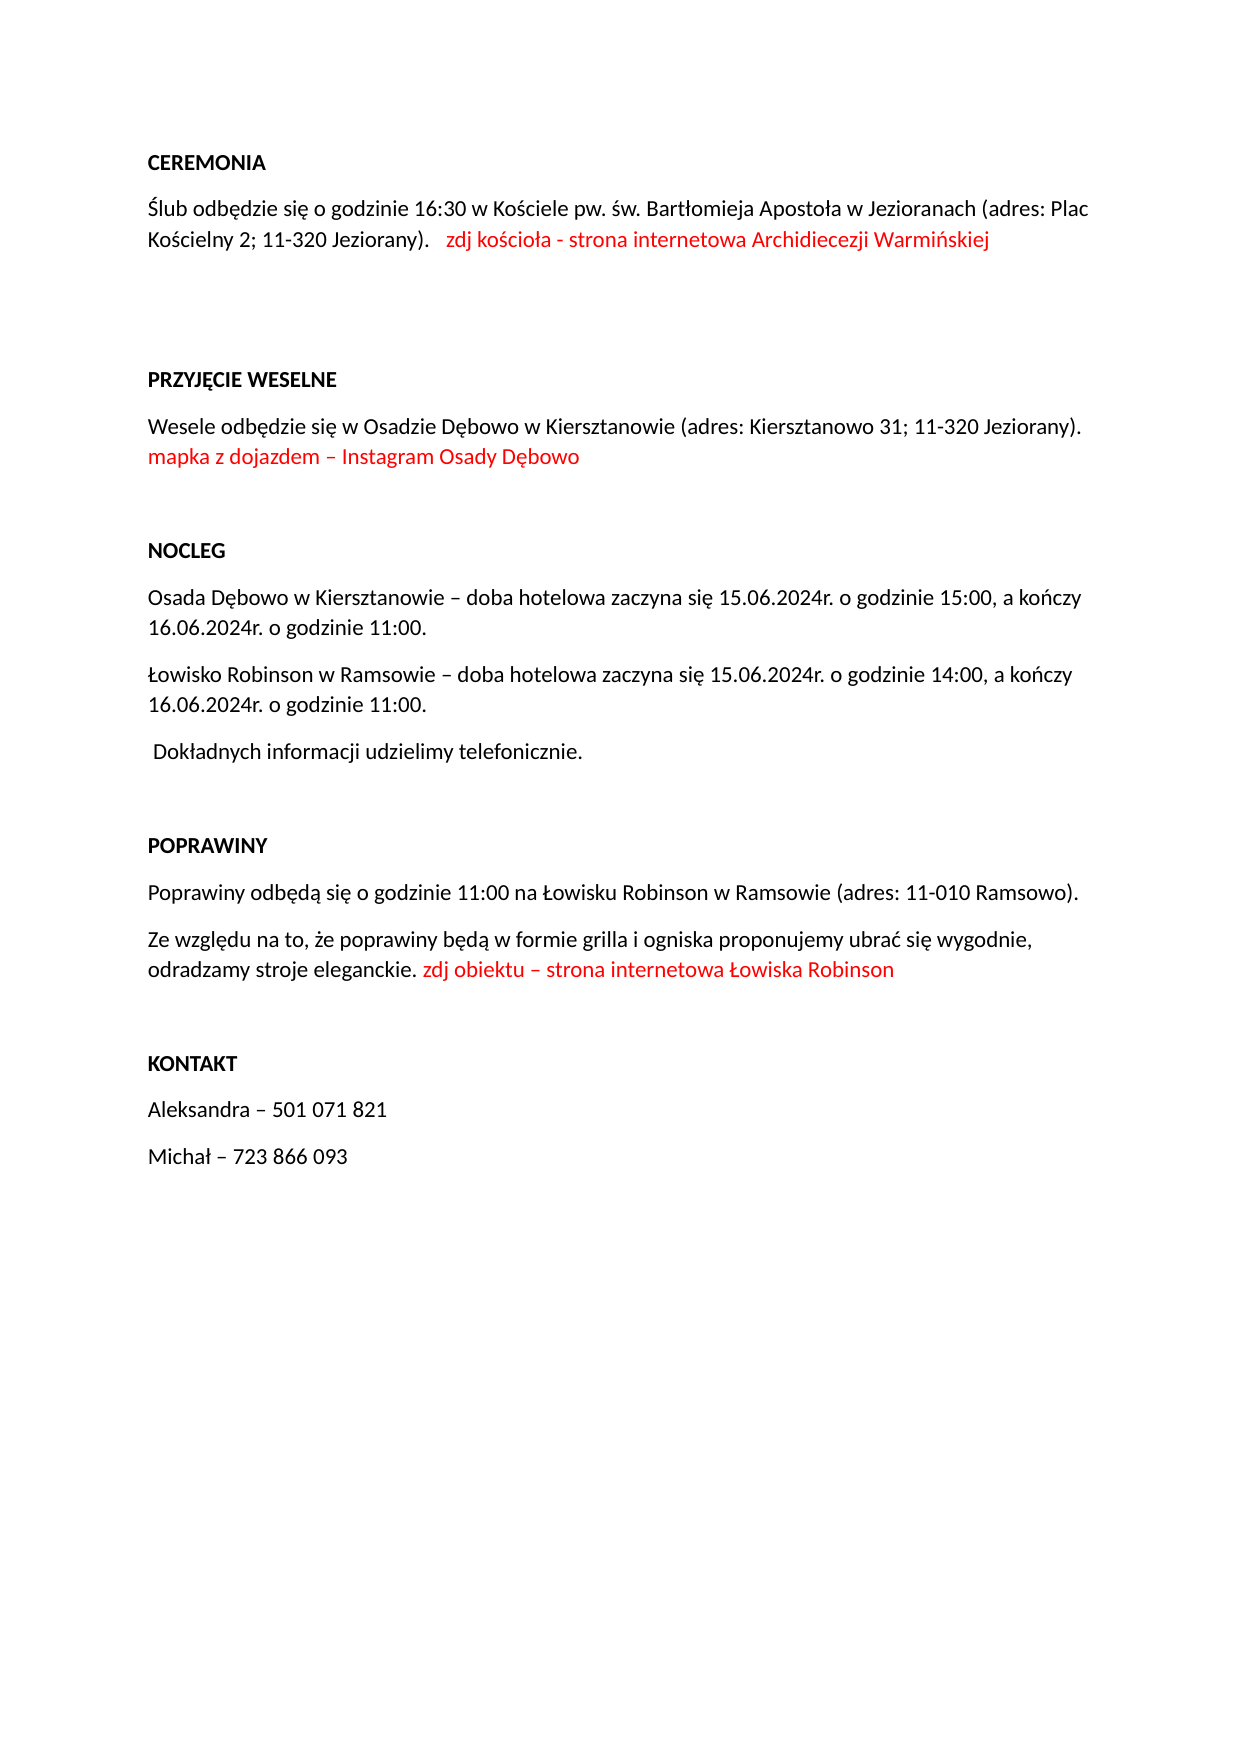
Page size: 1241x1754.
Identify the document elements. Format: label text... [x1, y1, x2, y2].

text Łowisko Robinson w Ramsowie – doba hotelowa zaczyna się 15.06.2024r. o godzinie 14:00, a kończy 16.06.2024r. o godzinie 11:00. [148, 660, 1093, 718]
text Aleksandra – 501 071 821 [148, 1096, 1093, 1123]
text KONTAKT [148, 1049, 1093, 1077]
text Ślub odbędzie się o godzinie 16:30 w Kościele pw. św. Bartłomieja Apostoła w Jezioranach (adres: Plac Kościelny 2; 11-320 Jeziorany). zdj kościoła - strona internetowa Archidiecezji Warmińskiej [148, 194, 1093, 253]
text Michał – 723 866 093 [148, 1142, 1093, 1170]
text NOCLEG [148, 536, 1093, 564]
text POPRAWINY [148, 831, 1093, 859]
text Poprawiny odbędą się o godzinie 11:00 na Łowisku Robinson w Ramsowie (adres: 11-010 Ramsowo). [148, 878, 1093, 906]
text Dokładnych informacji udzielimy telefonicznie. [148, 737, 1093, 765]
text Ze względu na to, że poprawiny będą w formie grilla i ogniska proponujemy ubrać się wygodnie, odradzamy stroje eleganckie. zdj obiektu – strona internetowa Łowiska Robinson [148, 925, 1093, 983]
text Osada Dębowo w Kiersztanowie – doba hotelowa zaczyna się 15.06.2024r. o godzinie 15:00, a kończy 16.06.2024r. o godzinie 11:00. [148, 583, 1093, 641]
text Wesele odbędzie się w Osadzie Dębowo w Kiersztanowie (adres: Kiersztanowo 31; 11-320 Jeziorany). mapka z dojazdem – Instagram Osady Dębowo [148, 412, 1093, 470]
text CEREMONIA [148, 148, 1093, 176]
text PRZYJĘCIE WESELNE [148, 365, 1093, 393]
